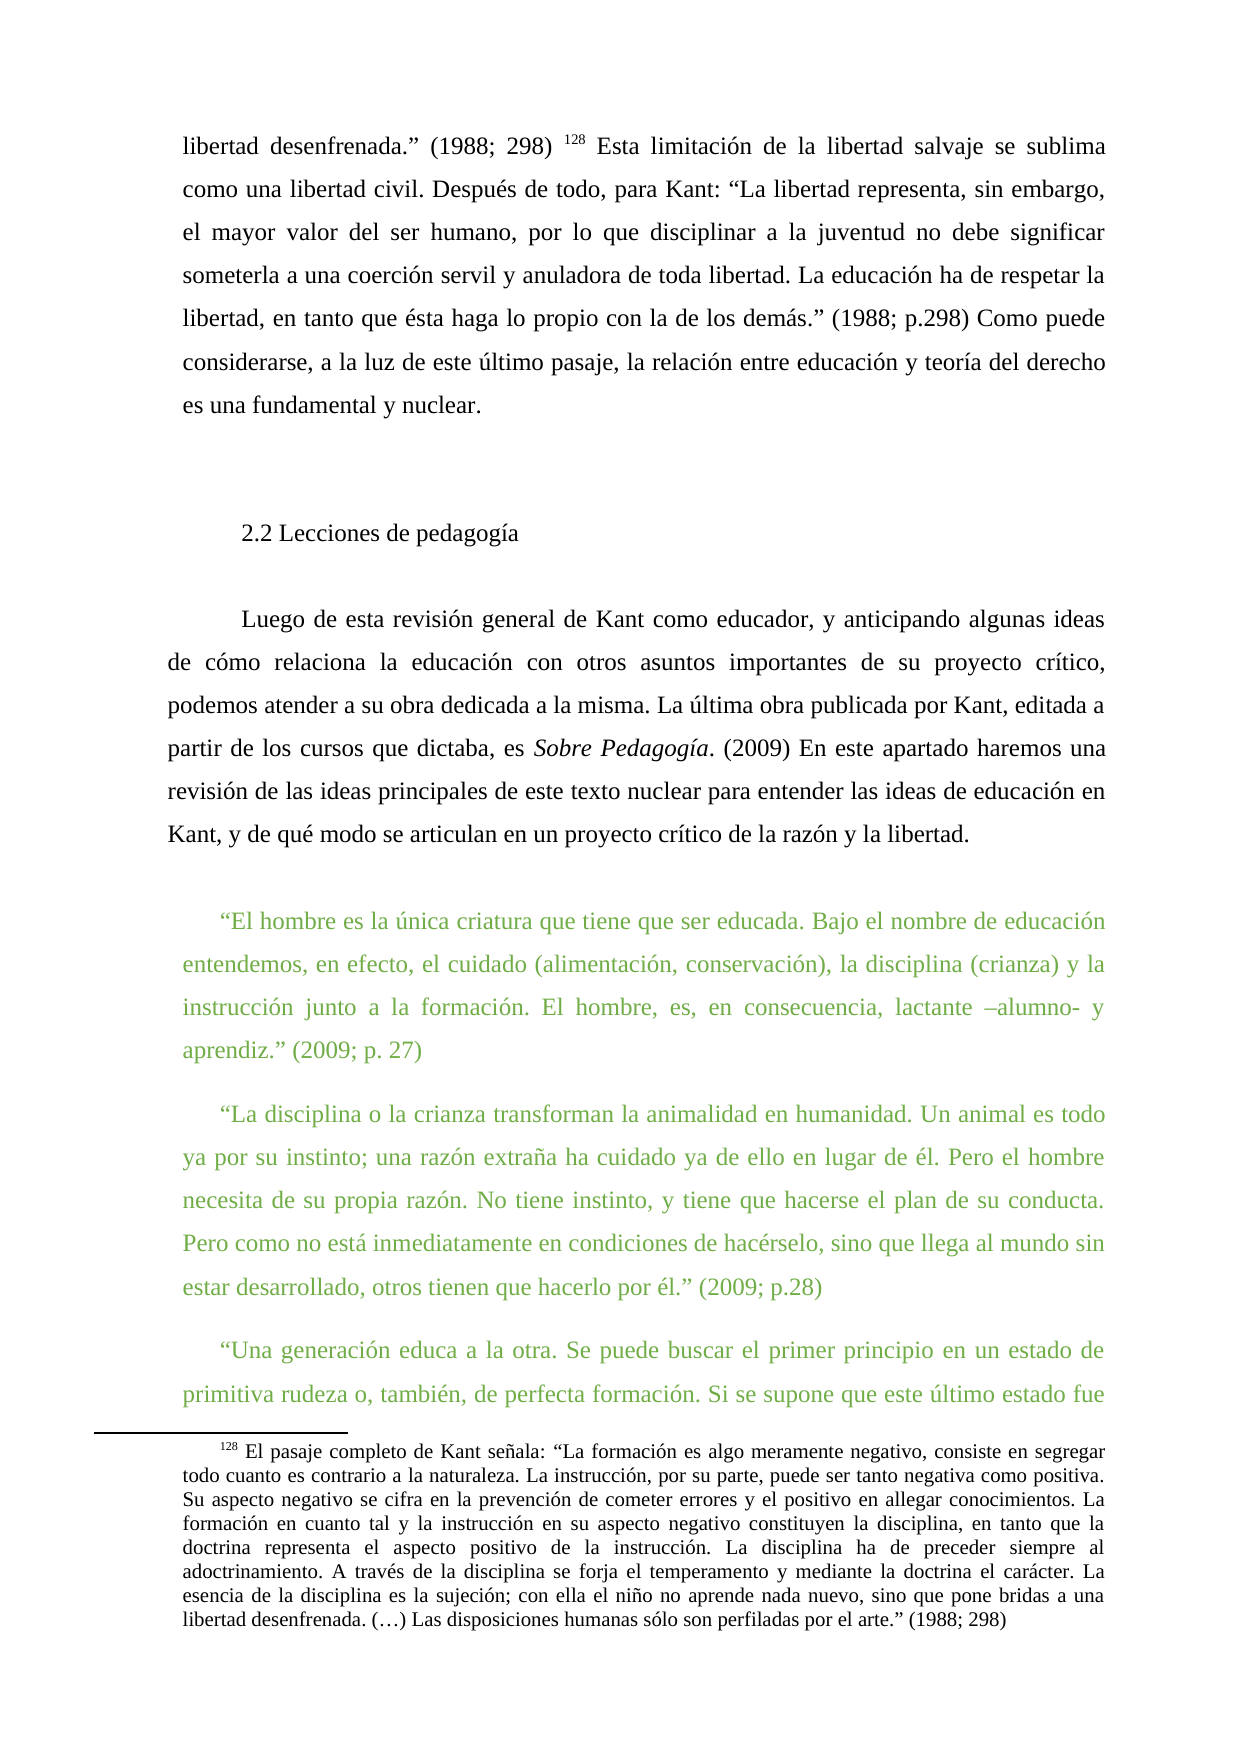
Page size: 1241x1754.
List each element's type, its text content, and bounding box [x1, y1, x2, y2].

text En rechazo a la guerra y violencia, Kant reclama que el estado debe promover la evolución, y no la revolución. Estas ideas conjugan el proyecto crítico, las ideas morales, jurídicas y políticas, con su filosofía de la historia. Por último, cabe tener en cuenta lo referido en las Lecciones de ética (1988), en donde Kant aclara que: “¿A qué exigencias ha de responder entonces la formación del hombre, a las de la naturaleza o a las de la sociedad civil? Ambas cosas han de ser tenidas en cuenta por la educación, regla primordial en la formación del hombre civilizado.” (1988; p.297) Para Kant la educación forma lo humano mediante un proceso complejo que implica, como adaptación a lo civil, el fomento de la disciplina con las que: “el niño no aprende nada nuevo, sino que pone bridas a una libertad desenfrenada.” (1988; 298) Esta limitación de la libertad salvaje se sublima como una libertad civil. Después de todo, para Kant: “La libertad representa, sin embargo, el mayor valor del ser humano, por lo que disciplinar a la juventud no debe significar someterla a una coerción servil y anuladora de toda libertad. La educación ha de respetar la libertad, en tanto que ésta haga lo propio con la de los demás.” (1988; p.298) Como puede considerarse, a la luz de este último pasaje, la relación entre educación y teoría del derecho es una fundamental y nuclear. [182, 131, 1106, 418]
text “La disciplina o la crianza transforman la animalidad en humanidad. Un animal es todo ya por su instinto; una razón extraña ha cuidado ya de ello en lugar de él. Pero el hombre necesita de su propia razón. No tiene instinto, y tiene que hacerse el plan de su conducta. Pero como no está inmediatamente en condiciones de hacérselo, sino que llega al mundo sin estar desarrollado, otros tienen que hacerlo por él.” (2009; p.28) [182, 1099, 1106, 1300]
text Luego de esta revisión general de Kant como educador, y anticipando algunas ideas de cómo relaciona la educación con otros asuntos importantes de su proyecto crítico, podemos atender a su obra dedicada a la misma. La última obra publicada por Kant, editada a partir de los cursos que dictaba, es Sobre Pedagogía. (2009) En este apartado haremos una revisión de las ideas principales de este texto nuclear para entender las ideas de educación en Kant, y de qué modo se articulan en un proyecto crítico de la razón y la libertad. [167, 799, 1106, 848]
text “El hombre es la única criatura que tiene que ser educada. Bajo el nombre de educación entendemos, en efecto, el cuidado (alimentación, conservación), la disciplina (crianza) y la instrucción junto a la formación. El hombre, es, en consecuencia, lactante –alumno- y aprendiz.” (2009; p. 27) [182, 906, 1106, 1064]
text Luego de esta revisión general de Kant como educador, y anticipando algunas ideas de cómo relaciona la educación con otros asuntos importantes de su proyecto crítico, podemos atender a su obra dedicada a la misma. La última obra publicada por Kant, editada a partir de los cursos que dictaba, es Sobre Pedagogía. (2009) En este apartado haremos una revisión de las ideas principales de este texto nuclear para entender las ideas de educación en Kant, y de qué modo se articulan en un proyecto crítico de la razón y la libertad. [167, 604, 1106, 798]
text 2.2 Lecciones de pedagogía [241, 518, 1106, 546]
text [182, 1336, 1106, 1407]
